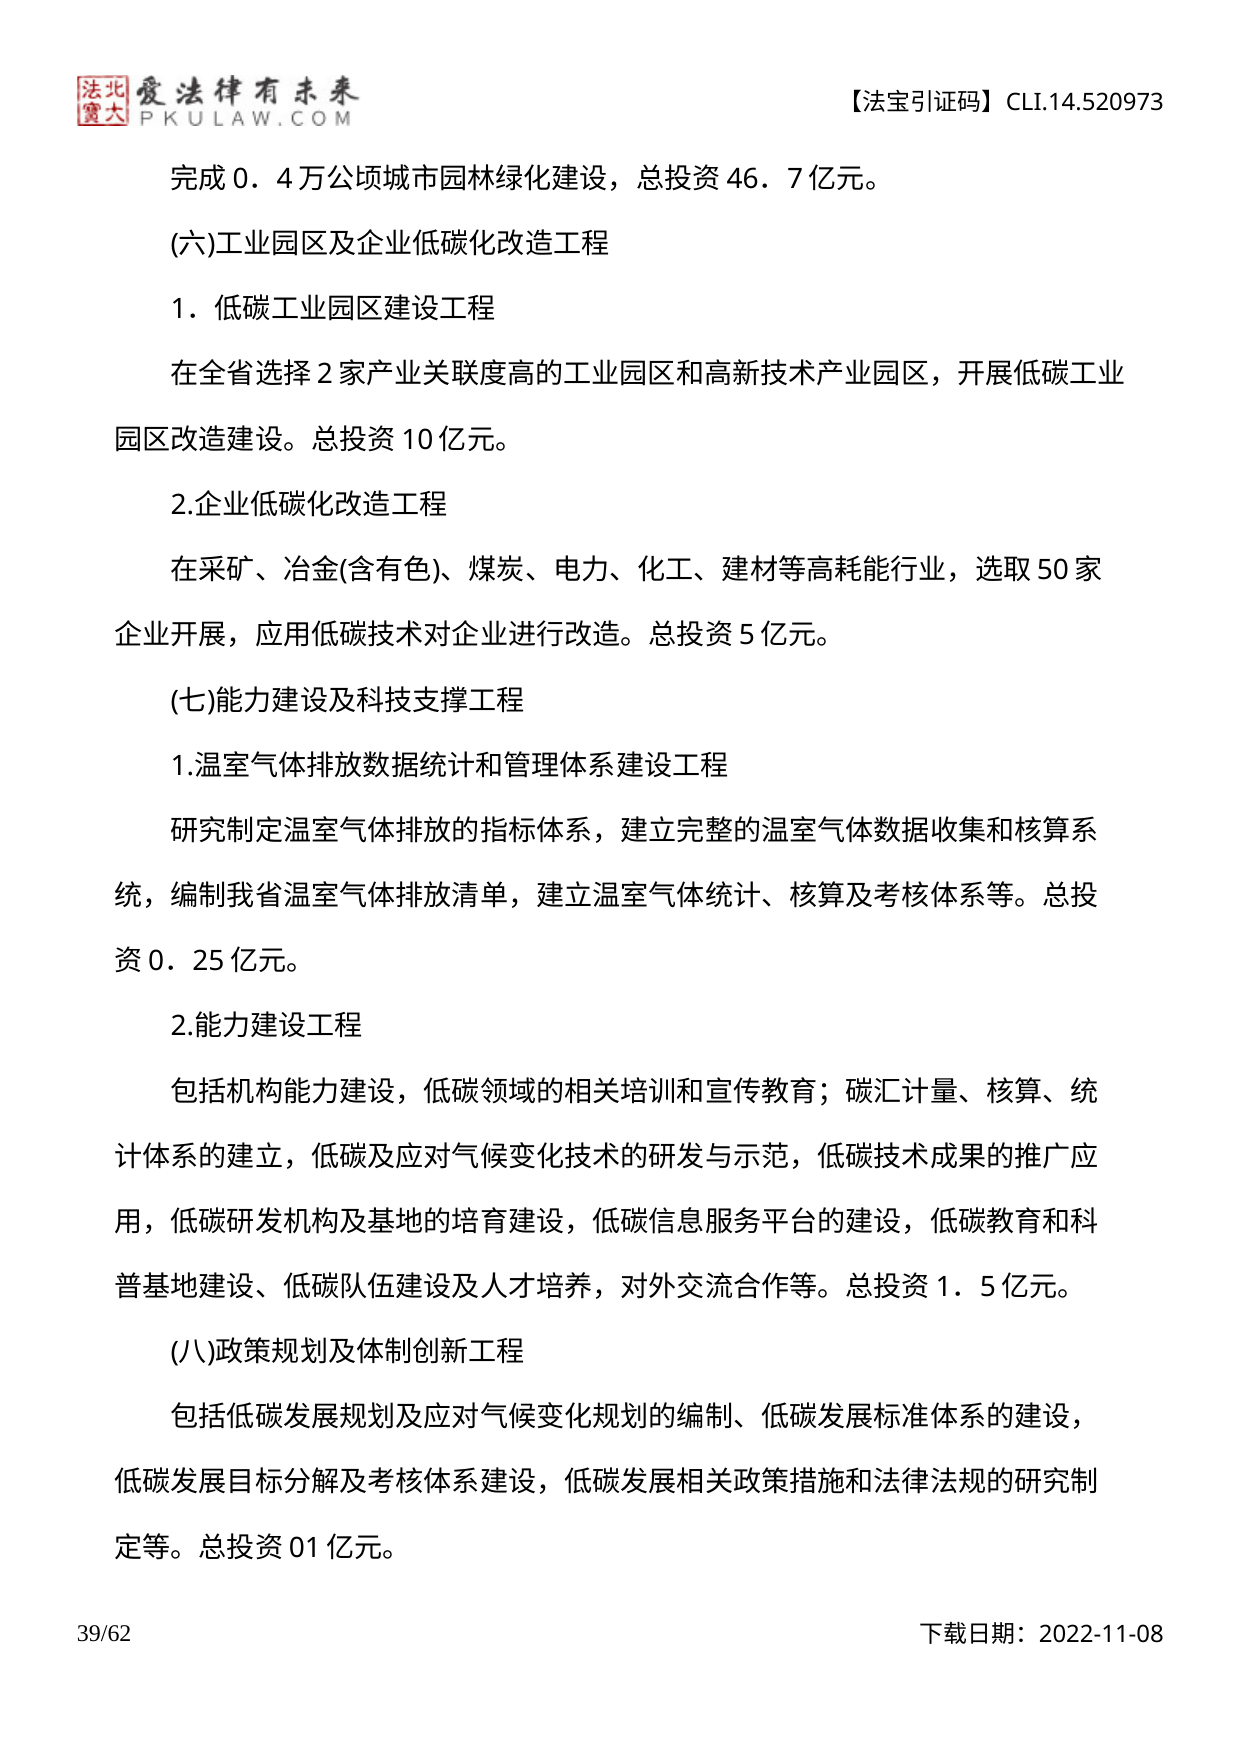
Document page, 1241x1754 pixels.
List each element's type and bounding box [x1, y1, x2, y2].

picture [76, 75, 361, 126]
text [114, 156, 1126, 1565]
